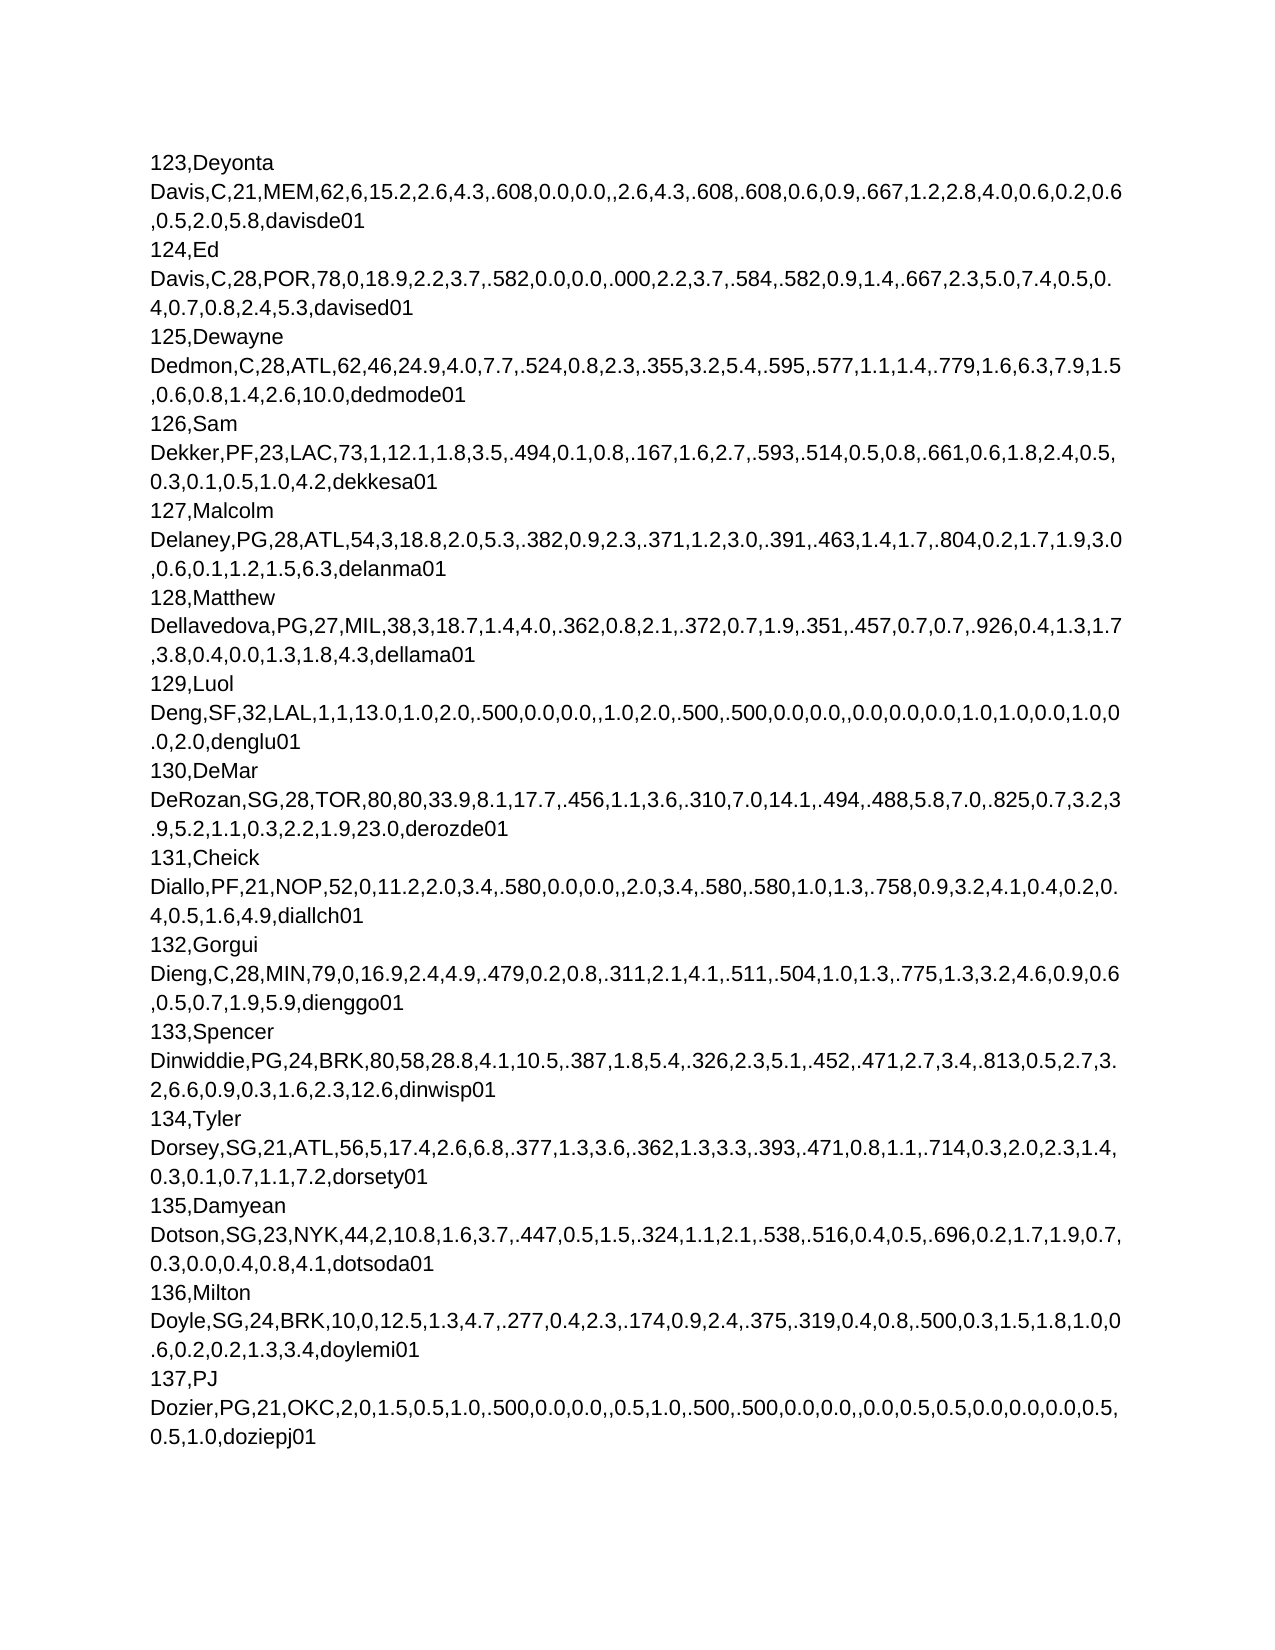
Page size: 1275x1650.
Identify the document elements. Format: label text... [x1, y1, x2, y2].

text 133,Spencer Dinwiddie,PG,24,BRK,80,58,28.8,4.1,10.5,.387,1.8,5.4,.326,2.3,5.1,.452,.471,2.7,3.4,.813,0.5,2.7,3.2,6.6,0.9,0.3,1.6,2.3,12.6,dinwisp01 [150, 1019, 1125, 1102]
text 137,PJ Dozier,PG,21,OKC,2,0,1.5,0.5,1.0,.500,0.0,0.0,,0.5,1.0,.500,.500,0.0,0.0,,0.0,0.5,0.5,0.0,0.0,0.0,0.5,0.5,1.0,doziepj01 [150, 1366, 1125, 1449]
text 128,Matthew Dellavedova,PG,27,MIL,38,3,18.7,1.4,4.0,.362,0.8,2.1,.372,0.7,1.9,.351,.457,0.7,0.7,.926,0.4,1.3,1.7,3.8,0.4,0.0,1.3,1.8,4.3,dellama01 [150, 584, 1125, 667]
text 135,Damyean Dotson,SG,23,NYK,44,2,10.8,1.6,3.7,.447,0.5,1.5,.324,1.1,2.1,.538,.516,0.4,0.5,.696,0.2,1.7,1.9,0.7,0.3,0.0,0.4,0.8,4.1,dotsoda01 [150, 1192, 1125, 1276]
text 126,Sam Dekker,PF,23,LAC,73,1,12.1,1.8,3.5,.494,0.1,0.8,.167,1.6,2.7,.593,.514,0.5,0.8,.661,0.6,1.8,2.4,0.5,0.3,0.1,0.5,1.0,4.2,dekkesa01 [150, 411, 1125, 494]
text 125,Dewayne Dedmon,C,28,ATL,62,46,24.9,4.0,7.7,.524,0.8,2.3,.355,3.2,5.4,.595,.577,1.1,1.4,.779,1.6,6.3,7.9,1.5,0.6,0.8,1.4,2.6,10.0,dedmode01 [150, 324, 1125, 407]
text 124,Ed Davis,C,28,POR,78,0,18.9,2.2,3.7,.582,0.0,0.0,.000,2.2,3.7,.584,.582,0.9,1.4,.667,2.3,5.0,7.4,0.5,0.4,0.7,0.8,2.4,5.3,davised01 [150, 237, 1125, 320]
text 130,DeMar DeRozan,SG,28,TOR,80,80,33.9,8.1,17.7,.456,1.1,3.6,.310,7.0,14.1,.494,.488,5.8,7.0,.825,0.7,3.2,3.9,5.2,1.1,0.3,2.2,1.9,23.0,derozde01 [150, 758, 1125, 841]
text 123,Deyonta Davis,C,21,MEM,62,6,15.2,2.6,4.3,.608,0.0,0.0,,2.6,4.3,.608,.608,0.6,0.9,.667,1.2,2.8,4.0,0.6,0.2,0.6,0.5,2.0,5.8,davisde01 [150, 150, 1125, 233]
text 129,Luol Deng,SF,32,LAL,1,1,13.0,1.0,2.0,.500,0.0,0.0,,1.0,2.0,.500,.500,0.0,0.0,,0.0,0.0,0.0,1.0,1.0,0.0,1.0,0.0,2.0,denglu01 [150, 671, 1125, 754]
text 134,Tyler Dorsey,SG,21,ATL,56,5,17.4,2.6,6.8,.377,1.3,3.6,.362,1.3,3.3,.393,.471,0.8,1.1,.714,0.3,2.0,2.3,1.4,0.3,0.1,0.7,1.1,7.2,dorsety01 [150, 1106, 1125, 1189]
text 127,Malcolm Delaney,PG,28,ATL,54,3,18.8,2.0,5.3,.382,0.9,2.3,.371,1.2,3.0,.391,.463,1.4,1.7,.804,0.2,1.7,1.9,3.0,0.6,0.1,1.2,1.5,6.3,delanma01 [150, 497, 1125, 581]
text 132,Gorgui Dieng,C,28,MIN,79,0,16.9,2.4,4.9,.479,0.2,0.8,.311,2.1,4.1,.511,.504,1.0,1.3,.775,1.3,3.2,4.6,0.9,0.6,0.5,0.7,1.9,5.9,dienggo01 [150, 932, 1125, 1015]
text 136,Milton Doyle,SG,24,BRK,10,0,12.5,1.3,4.7,.277,0.4,2.3,.174,0.9,2.4,.375,.319,0.4,0.8,.500,0.3,1.5,1.8,1.0,0.6,0.2,0.2,1.3,3.4,doylemi01 [150, 1279, 1125, 1362]
text 131,Cheick Diallo,PF,21,NOP,52,0,11.2,2.0,3.4,.580,0.0,0.0,,2.0,3.4,.580,.580,1.0,1.3,.758,0.9,3.2,4.1,0.4,0.2,0.4,0.5,1.6,4.9,diallch01 [150, 845, 1125, 928]
